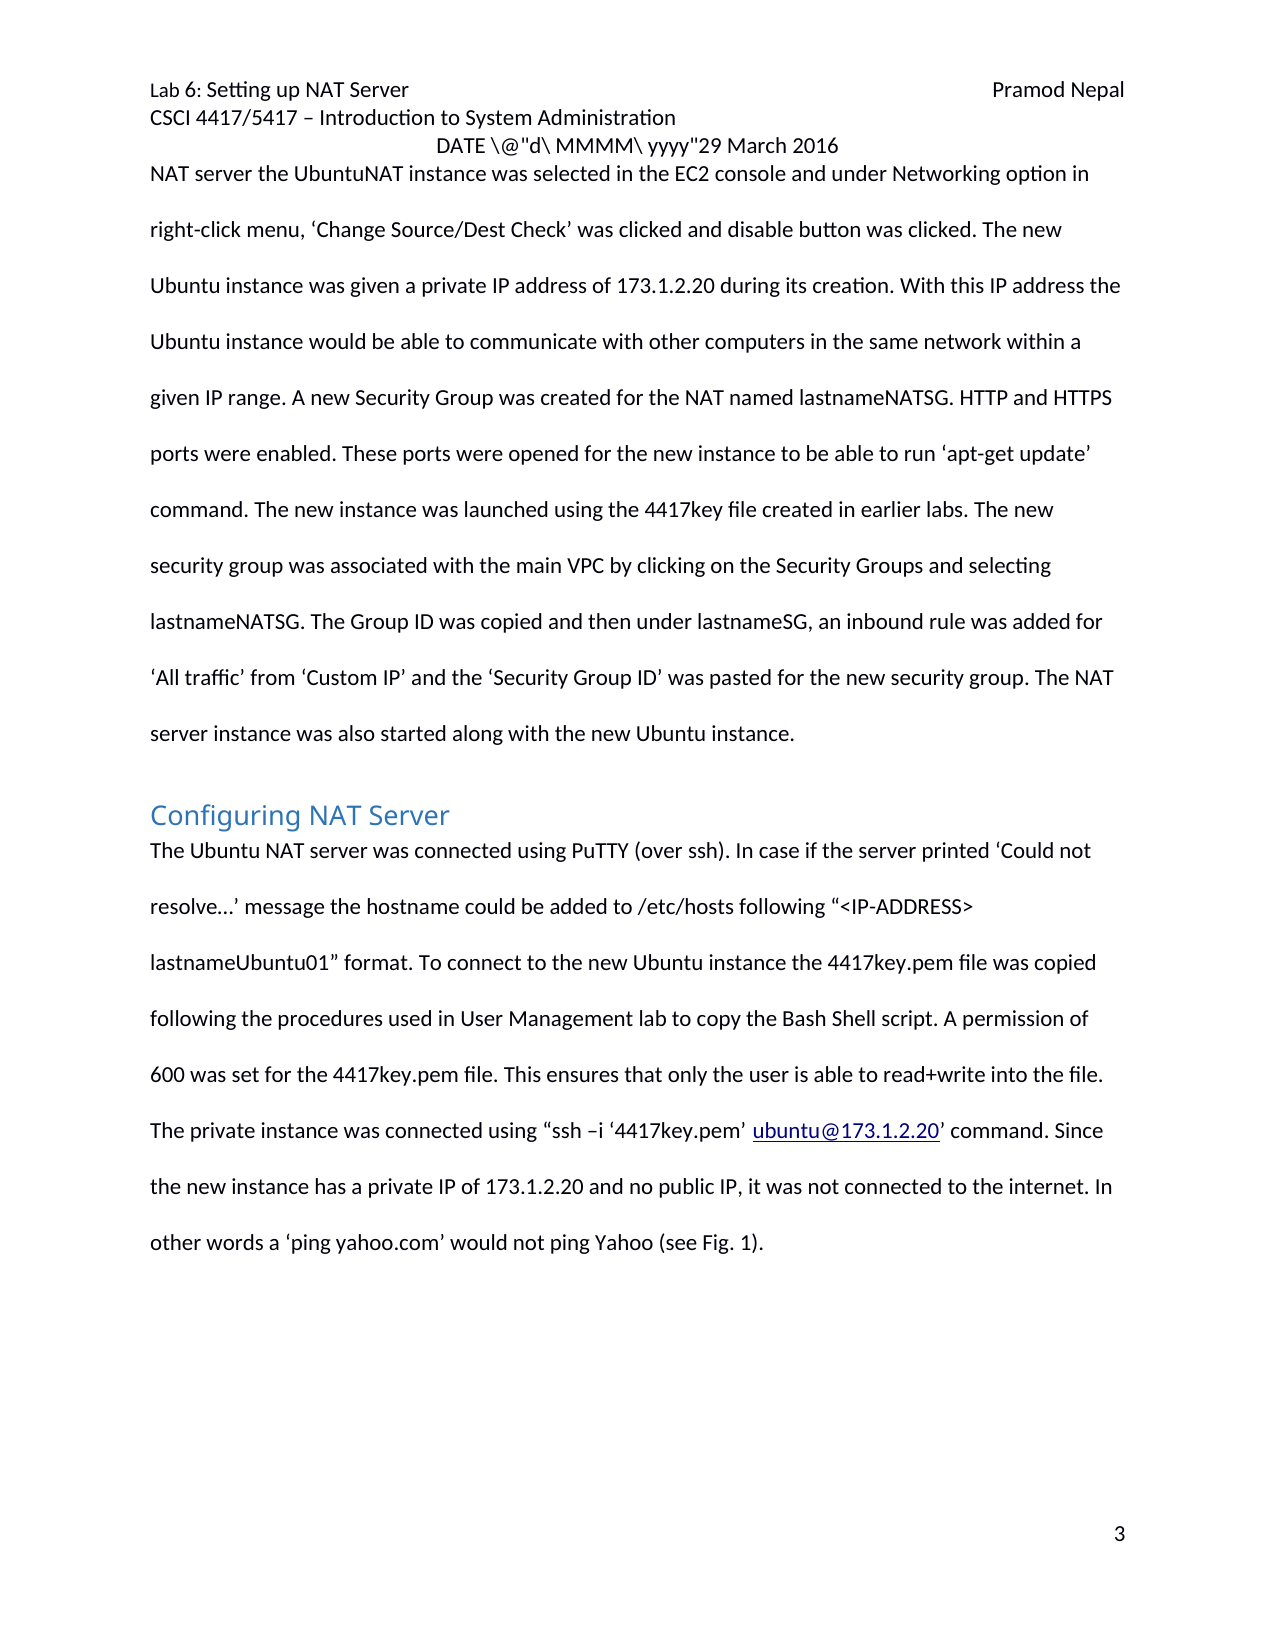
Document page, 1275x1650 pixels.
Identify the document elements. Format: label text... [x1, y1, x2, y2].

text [150, 159, 1125, 747]
subtitle Configuring NAT Server [150, 796, 1125, 833]
text The Ubuntu NAT server was connected using PuTTY (over ssh). In case if the server printed ‘Could not resolve…’ message the hostname could be added to /etc/hosts following “<IP-ADDRESS> lastnameUbuntu01” format. To connect to the new Ubuntu instance the 4417key.pem file was copied following the procedures used in User Management lab to copy the Bash Shell script. A permission of 600 was set for the 4417key.pem file. This ensures that only the user is able to read+write into the file. The private instance was connected using “ssh –i ‘4417key.pem’ ubuntu@173.1.2.20’ command. Since the new instance has a private IP of 173.1.2.20 and no public IP, it was not connected to the internet. In other words a ‘ping yahoo.com’ would not ping Yahoo (see Fig. 1). [150, 836, 1125, 1256]
